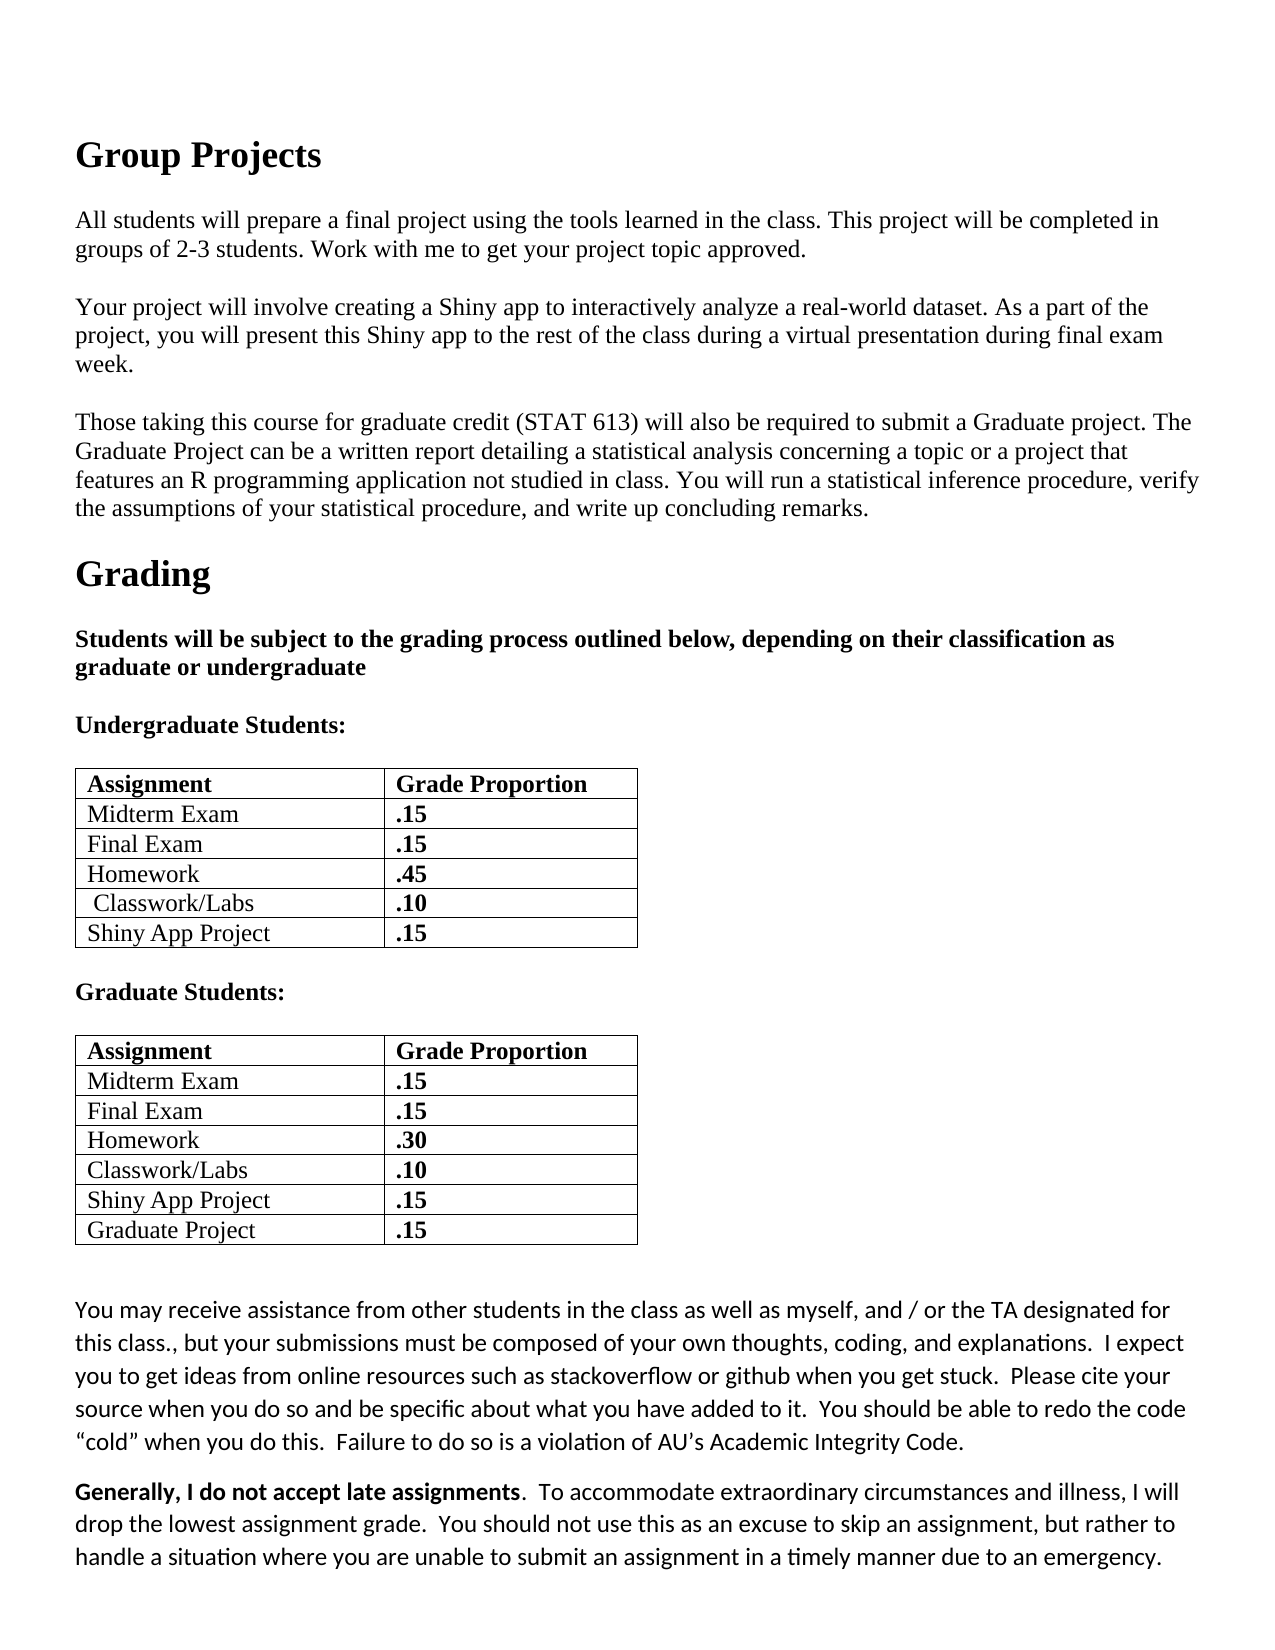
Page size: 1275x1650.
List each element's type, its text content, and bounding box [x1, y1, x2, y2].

table_header Grade Proportion [385, 1036, 637, 1065]
table_cell Shiny App Project [76, 918, 384, 947]
table_header Assignment [76, 769, 384, 798]
table_cell Midterm Exam [76, 799, 384, 828]
table_cell Homework [76, 1126, 384, 1154]
table_cell .30 [385, 1126, 637, 1154]
text Your project will involve creating a Shiny app to interactively analyze a real-world dataset. As a part of the project, you will present this Shiny app to the rest of the class during a virtual presentation during final exam week. [75, 292, 1200, 378]
table_cell .15 [385, 799, 637, 828]
table_cell Classwork/Labs [76, 1155, 384, 1184]
text Undergraduate Students: [75, 710, 1200, 739]
table_cell .10 [385, 1155, 637, 1184]
table_cell .45 [385, 859, 637, 887]
table_cell Final Exam [76, 1096, 384, 1124]
text Students will be subject to the grading process outlined below, depending on their classification as graduate or undergraduate [75, 624, 1200, 681]
text All students will prepare a final project using the tools learned in the class. This project will be completed in groups of 2-3 students. Work with me to get your project topic approved. [75, 205, 1200, 263]
table_cell .15 [385, 918, 637, 947]
table_cell .15 [385, 1185, 637, 1214]
text Generally, I do not accept late assignments. To accommodate extraordinary circumstances and illness, I will drop the lowest assignment grade. You should not use this as an excuse to skip an assignment, but rather to handle a situation where you are unable to submit an assignment in a timely manner due to an emergency. [75, 1476, 1200, 1572]
table_cell Shiny App Project [76, 1185, 384, 1214]
table_cell .15 [385, 1066, 637, 1095]
table_header Assignment [76, 1036, 384, 1065]
table_cell Graduate Project [76, 1215, 384, 1244]
table_cell Midterm Exam [76, 1066, 384, 1095]
text Graduate Students: [75, 977, 1200, 1006]
table_cell .15 [385, 829, 637, 858]
table_cell Homework [76, 859, 384, 887]
table_cell .15 [385, 1096, 637, 1124]
table_header Grade Proportion [385, 769, 637, 798]
text Grading [75, 551, 1200, 594]
table_cell .10 [385, 889, 637, 917]
table_cell Classwork/Labs [76, 889, 384, 917]
text Those taking this course for graduate credit (STAT 613) will also be required to submit a Graduate project. The Graduate Project can be a written report detailing a statistical analysis concerning a topic or a project that features an R programming application not studied in class. You will run a statistical inference procedure, verify the assumptions of your statistical procedure, and write up concluding remarks. [75, 407, 1200, 522]
table_cell .15 [385, 1215, 637, 1244]
text You may receive assistance from other students in the class as well as myself, and / or the TA designated for this class., but your submissions must be composed of your own thoughts, coding, and explanations. I expect you to get ideas from online resources such as stackoverflow or github when you get stuck. Please cite your source when you do so and be specific about what you have added to it. You should be able to redo the code “cold” when you do this. Failure to do so is a violation of AU’s Academic Integrity Code. [75, 1294, 1200, 1457]
table_cell Final Exam [76, 829, 384, 858]
text Group Projects [75, 133, 1200, 176]
